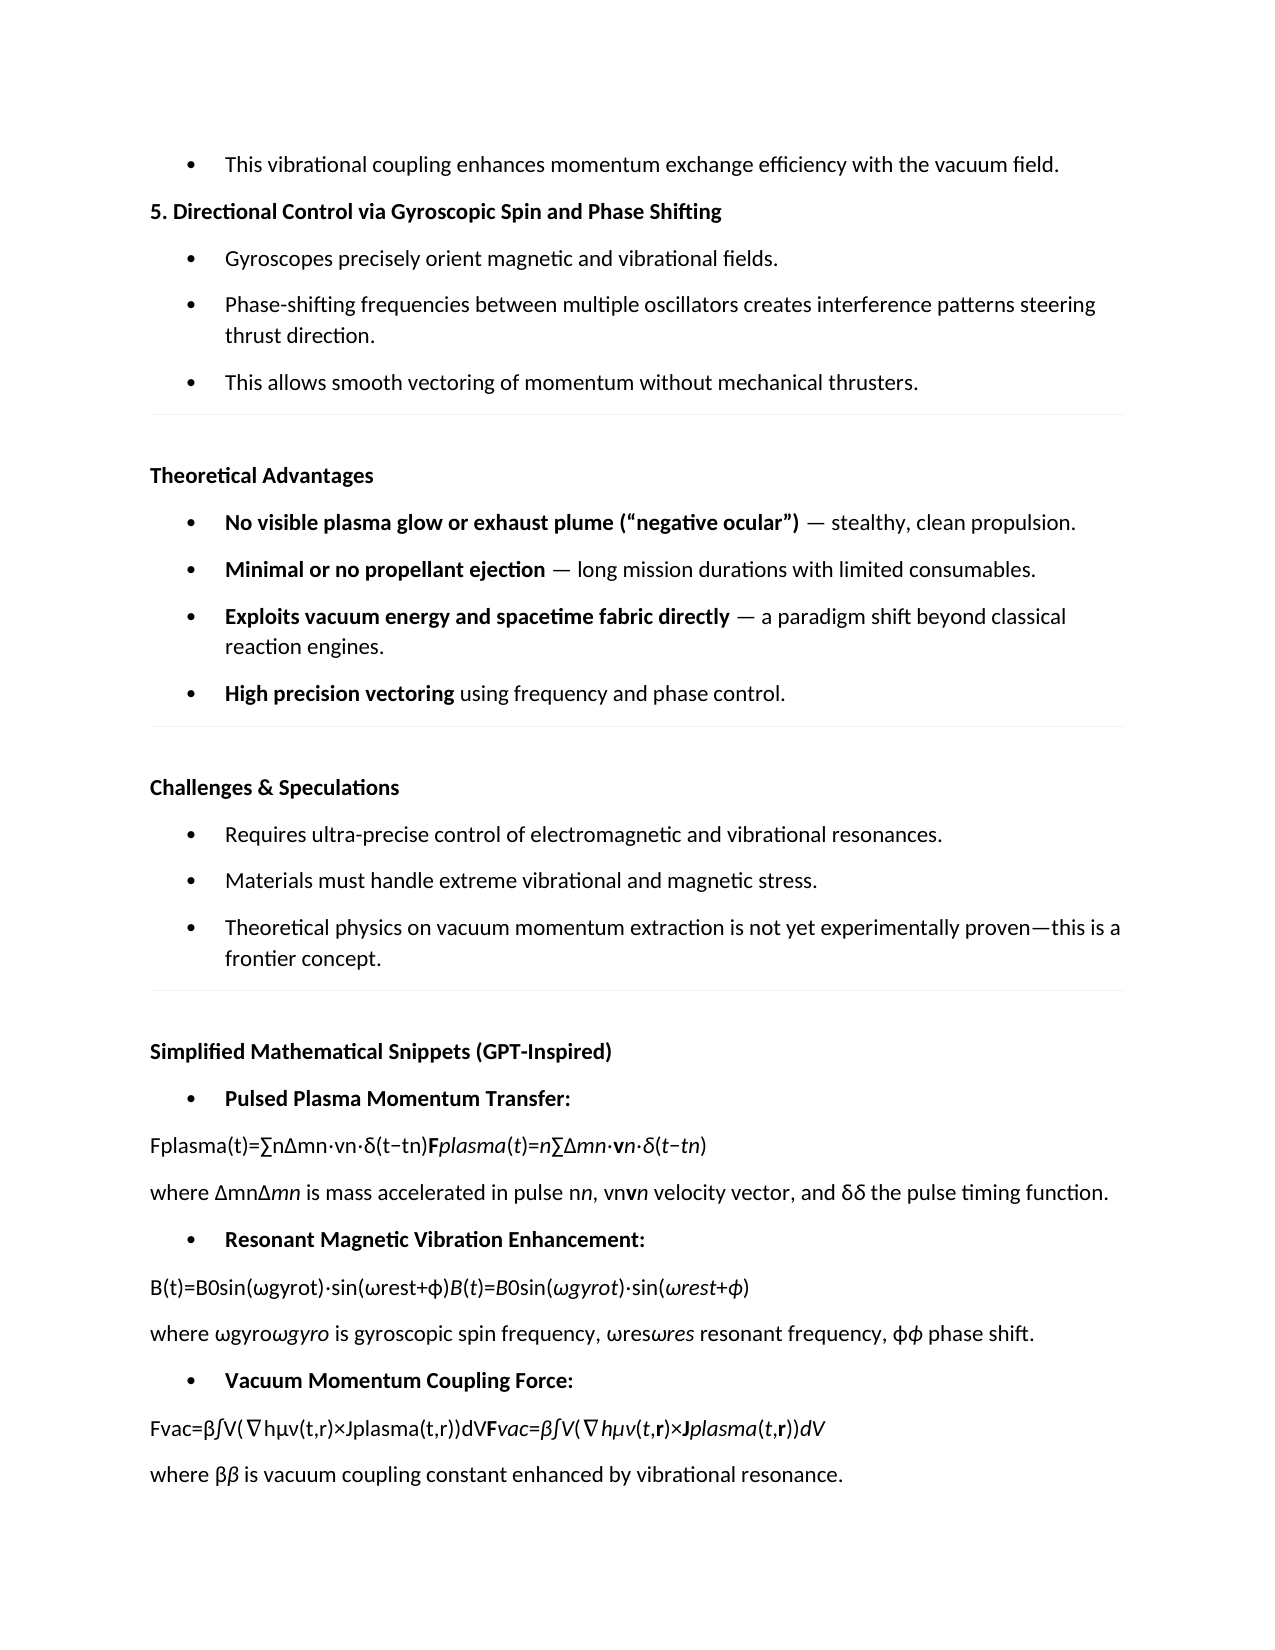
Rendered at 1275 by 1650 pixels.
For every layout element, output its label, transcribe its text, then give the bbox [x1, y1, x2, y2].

list Theoretical physics on vacuum momentum extraction is not yet experimentally proven—this is a frontier concept. [187, 913, 1125, 972]
list Materials must handle extreme vibrational and magnetic stress. [187, 867, 1125, 895]
list This allows smooth vectoring of momentum without mechanical thrusters. [187, 368, 1125, 396]
list Phase-shifting frequencies between multiple oscillators creates interference patterns steering thrust direction. [187, 291, 1125, 349]
list Resonant Magnetic Vibration Enhancement: [187, 1225, 1125, 1253]
text where ΔmnΔmn​ is mass accelerated in pulse nn, vnvn​ velocity vector, and δδ the pulse timing function. [150, 1178, 1125, 1207]
text where ωgyroωgyro​ is gyroscopic spin frequency, ωresωres​ resonant frequency, ϕϕ phase shift. [150, 1319, 1125, 1348]
list Minimal or no propellant ejection — long mission durations with limited consumables. [187, 555, 1125, 583]
list High precision vectoring using frequency and phase control. [187, 679, 1125, 707]
list Vacuum Momentum Coupling Force: [187, 1366, 1125, 1394]
list Exploits vacuum energy and spacetime fabric directly — a paradigm shift beyond classical reaction engines. [187, 602, 1125, 660]
text Fvac=β∫V(∇hμν(t,r)×Jplasma(t,r))dVFvac​=β∫V​(∇hμν​(t,r)×Jplasma​(t,r))dV [150, 1413, 1125, 1442]
text Theoretical Advantages [150, 461, 1125, 489]
text Simplified Mathematical Snippets (GPT-Inspired) [150, 1037, 1125, 1066]
text Fplasma(t)=∑nΔmn⋅vn⋅δ(t−tn)Fplasma​(t)=n∑​Δmn​⋅vn​⋅δ(t−tn​) [150, 1131, 1125, 1160]
list Gyroscopes precisely orient magnetic and vibrational fields. [187, 244, 1125, 272]
list This vibrational coupling enhances momentum exchange efficiency with the vacuum field. [187, 150, 1125, 178]
text where ββ is vacuum coupling constant enhanced by vibrational resonance. [150, 1461, 1125, 1489]
list Requires ultra-precise control of electromagnetic and vibrational resonances. [187, 820, 1125, 848]
text Challenges & Speculations [150, 773, 1125, 801]
text B(t)=B0sin⁡(ωgyrot)⋅sin⁡(ωrest+ϕ)B(t)=B0​sin(ωgyro​t)⋅sin(ωres​t+ϕ) [150, 1272, 1125, 1301]
list Pulsed Plasma Momentum Transfer: [187, 1084, 1125, 1112]
list No visible plasma glow or exhaust plume (“negative ocular”) — stealthy, clean propulsion. [187, 508, 1125, 536]
text 5. Directional Control via Gyroscopic Spin and Phase Shifting [150, 197, 1125, 225]
